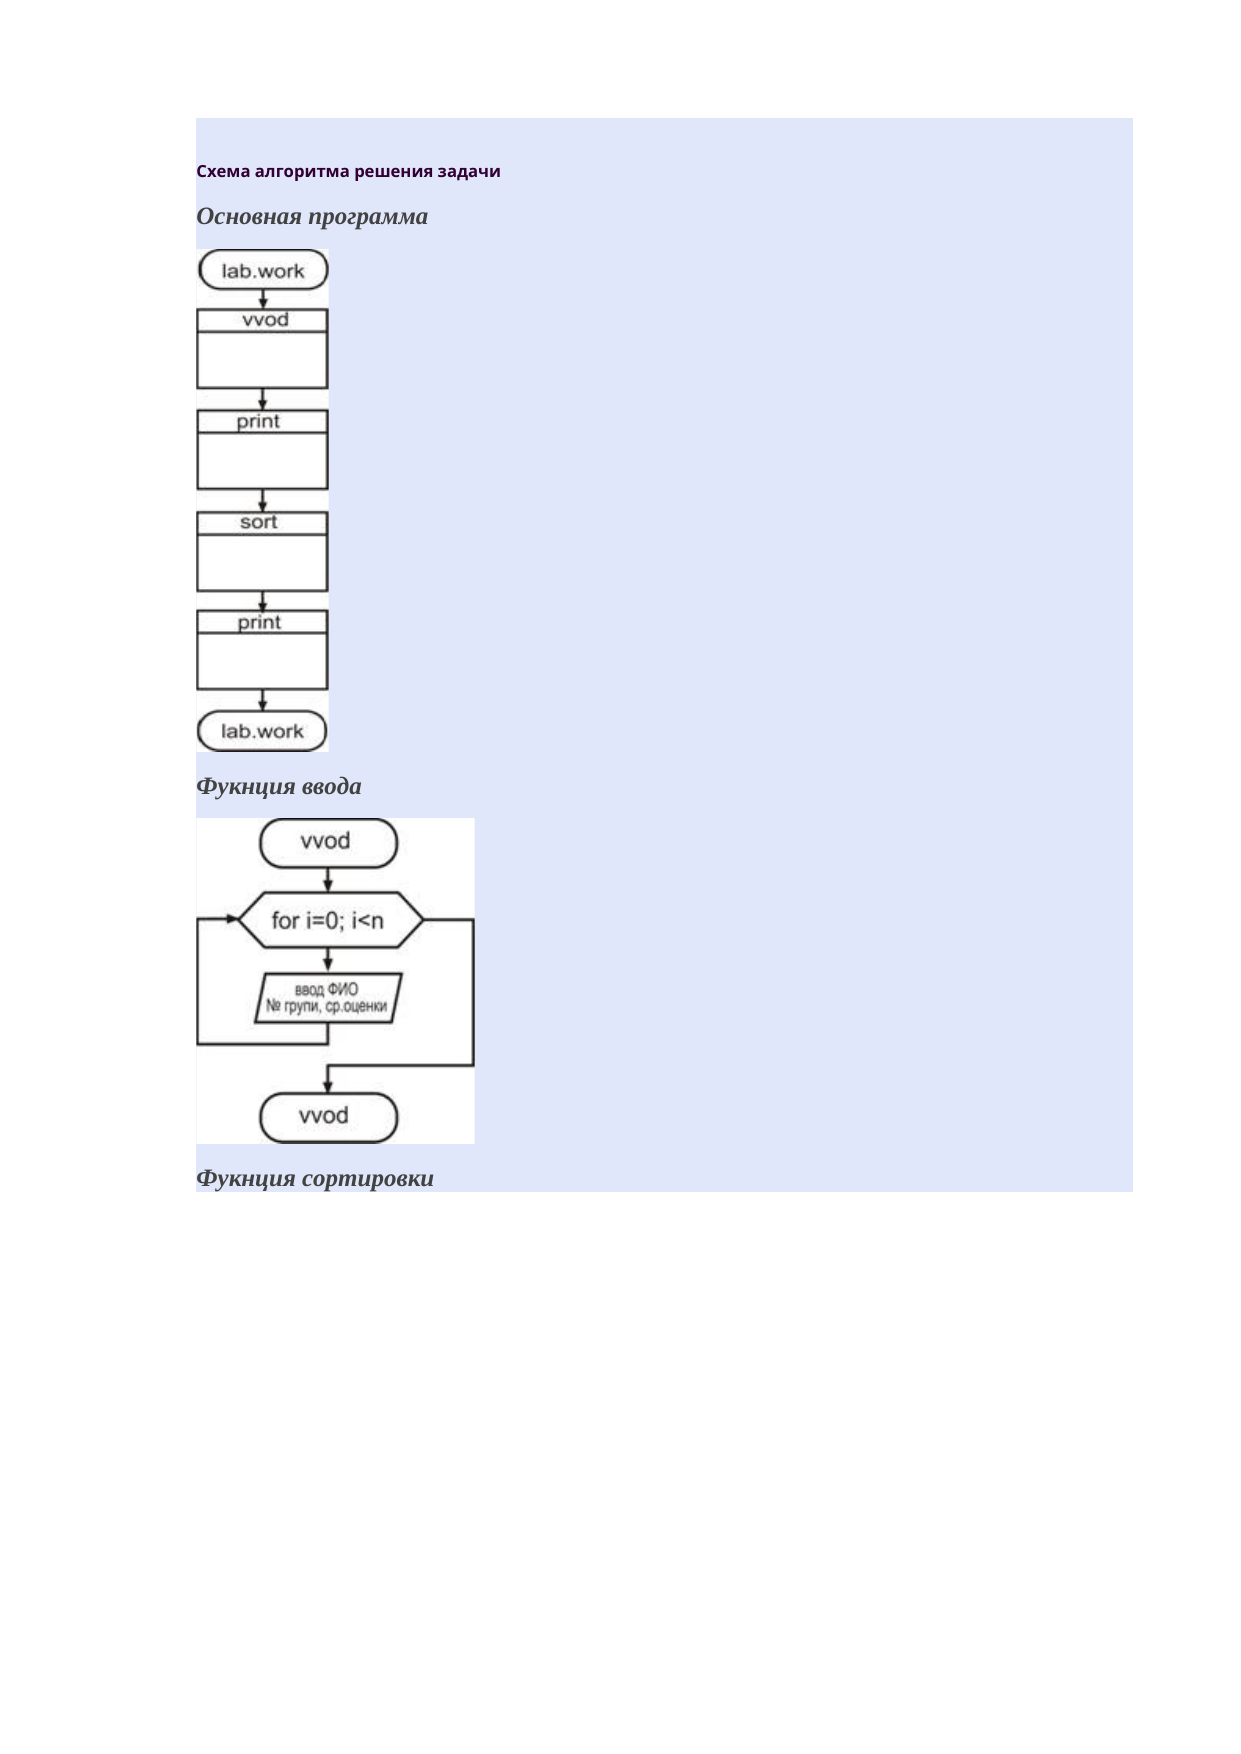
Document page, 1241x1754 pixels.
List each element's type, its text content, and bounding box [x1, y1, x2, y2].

text Основная программа [196, 201, 1133, 230]
text Фукнция сортировки [196, 1163, 1133, 1192]
text Схема алгоритма решения задачи [196, 160, 1133, 182]
text Фукнция ввода [196, 771, 1133, 800]
picture [196, 249, 329, 752]
picture [196, 818, 475, 1144]
